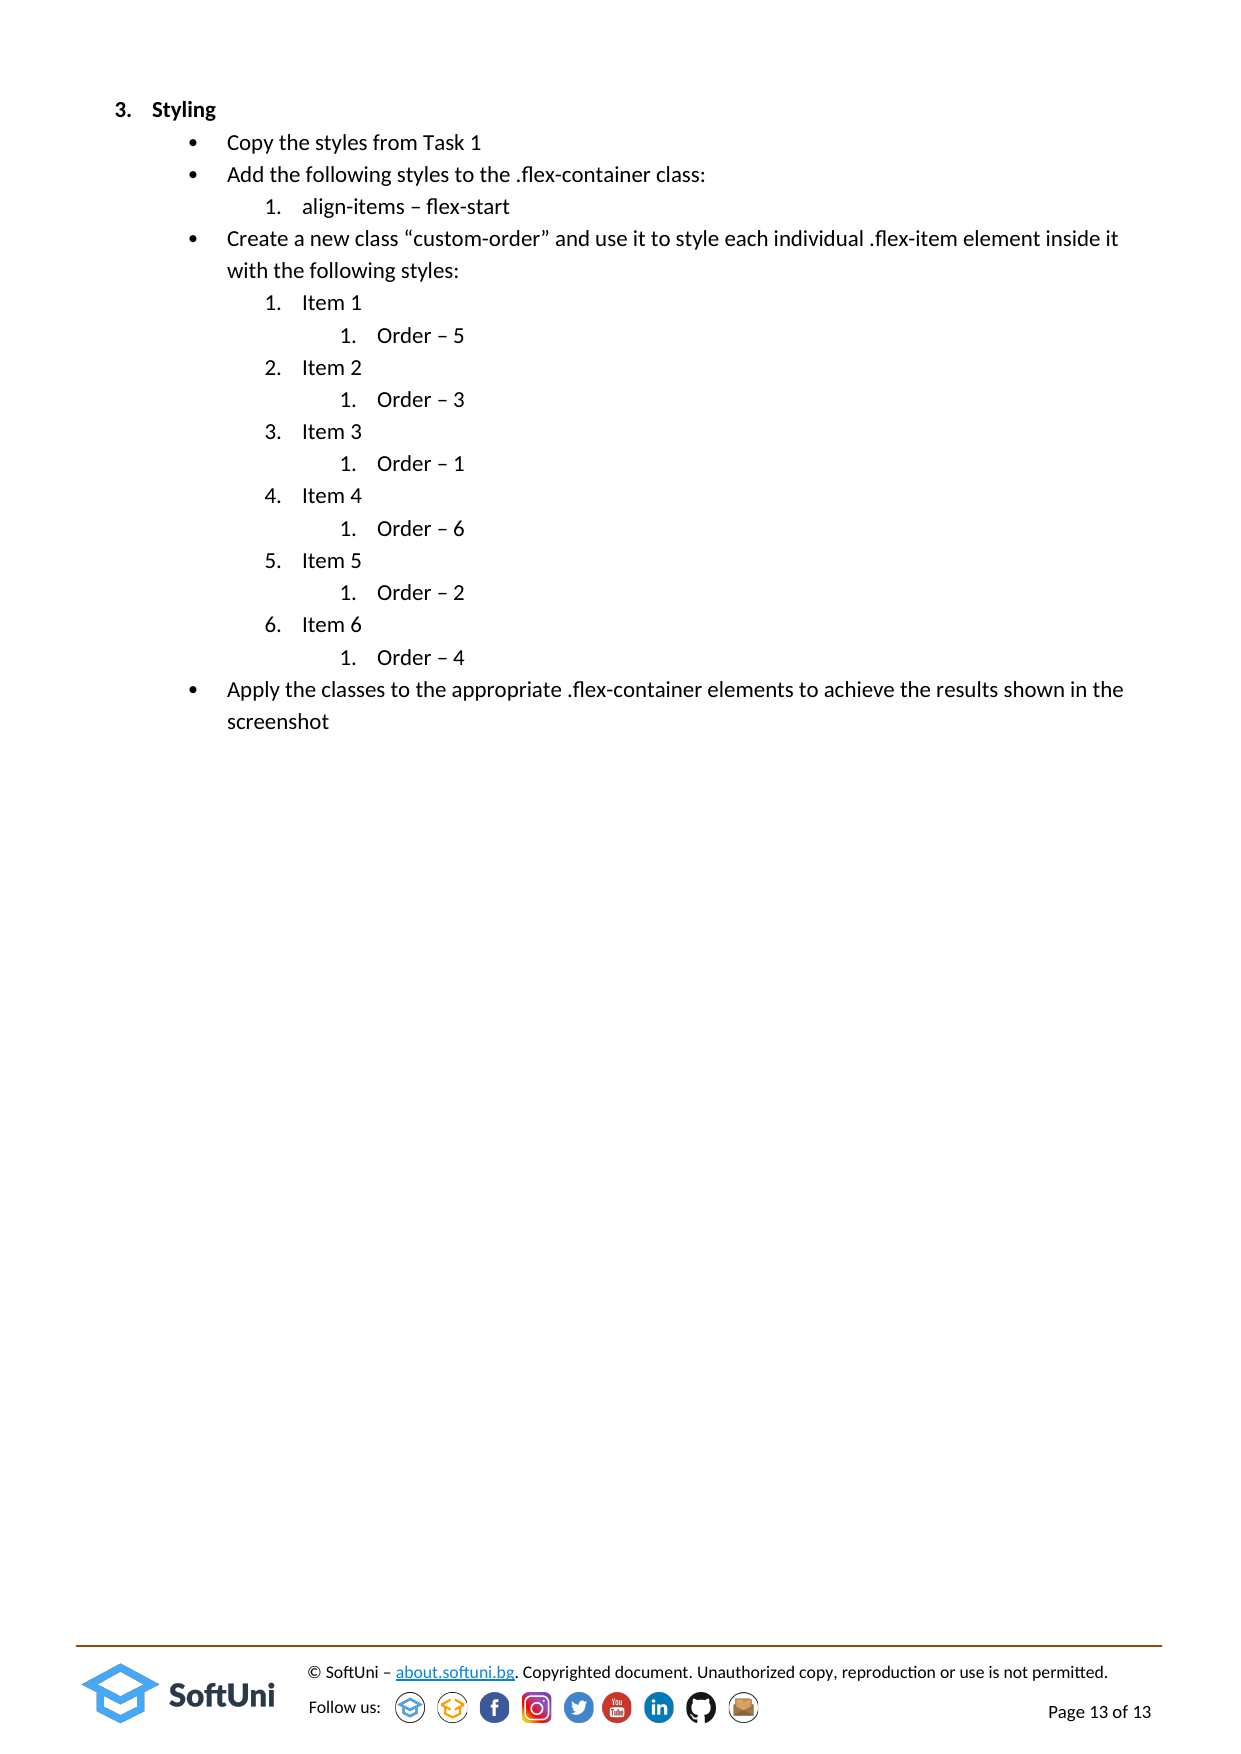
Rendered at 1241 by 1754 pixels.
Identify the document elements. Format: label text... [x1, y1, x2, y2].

picture [602, 1692, 632, 1723]
list Styling [114, 95, 1163, 123]
list Apply the classes to the appropriate .flex-container elements to achieve the results shown in the screenshot [189, 675, 1163, 735]
list Order – 6 [339, 514, 1163, 542]
picture [728, 1692, 759, 1723]
picture [665, 1714, 674, 1723]
picture [564, 1692, 594, 1723]
list Copy the styles from Task 1 [189, 128, 1163, 156]
list Order – 1 [339, 449, 1163, 477]
list Order – 5 [339, 321, 1163, 349]
list Item 3 [264, 417, 1163, 445]
list Item 2 [264, 353, 1163, 381]
picture [644, 1692, 653, 1701]
picture [644, 1714, 653, 1723]
list Order – 2 [339, 578, 1163, 606]
picture [665, 1692, 674, 1701]
list Item 1 [264, 288, 1163, 317]
list Order – 3 [339, 385, 1163, 413]
picture [658, 1705, 667, 1714]
list Order – 4 [339, 643, 1163, 671]
picture [395, 1692, 425, 1723]
picture [75, 1658, 281, 1729]
list Add the following styles to the .flex-container class: [189, 160, 1163, 188]
list align-items – flex-start [264, 192, 1163, 220]
picture [479, 1692, 510, 1723]
list Create a new class “custom-order” and use it to style each individual .flex-item element inside it with the following styles: [189, 224, 1163, 284]
list Item 5 [264, 546, 1163, 574]
list Item 4 [264, 482, 1163, 510]
picture [437, 1692, 468, 1723]
list Item 6 [264, 610, 1163, 638]
picture [522, 1692, 552, 1723]
picture [686, 1692, 716, 1723]
